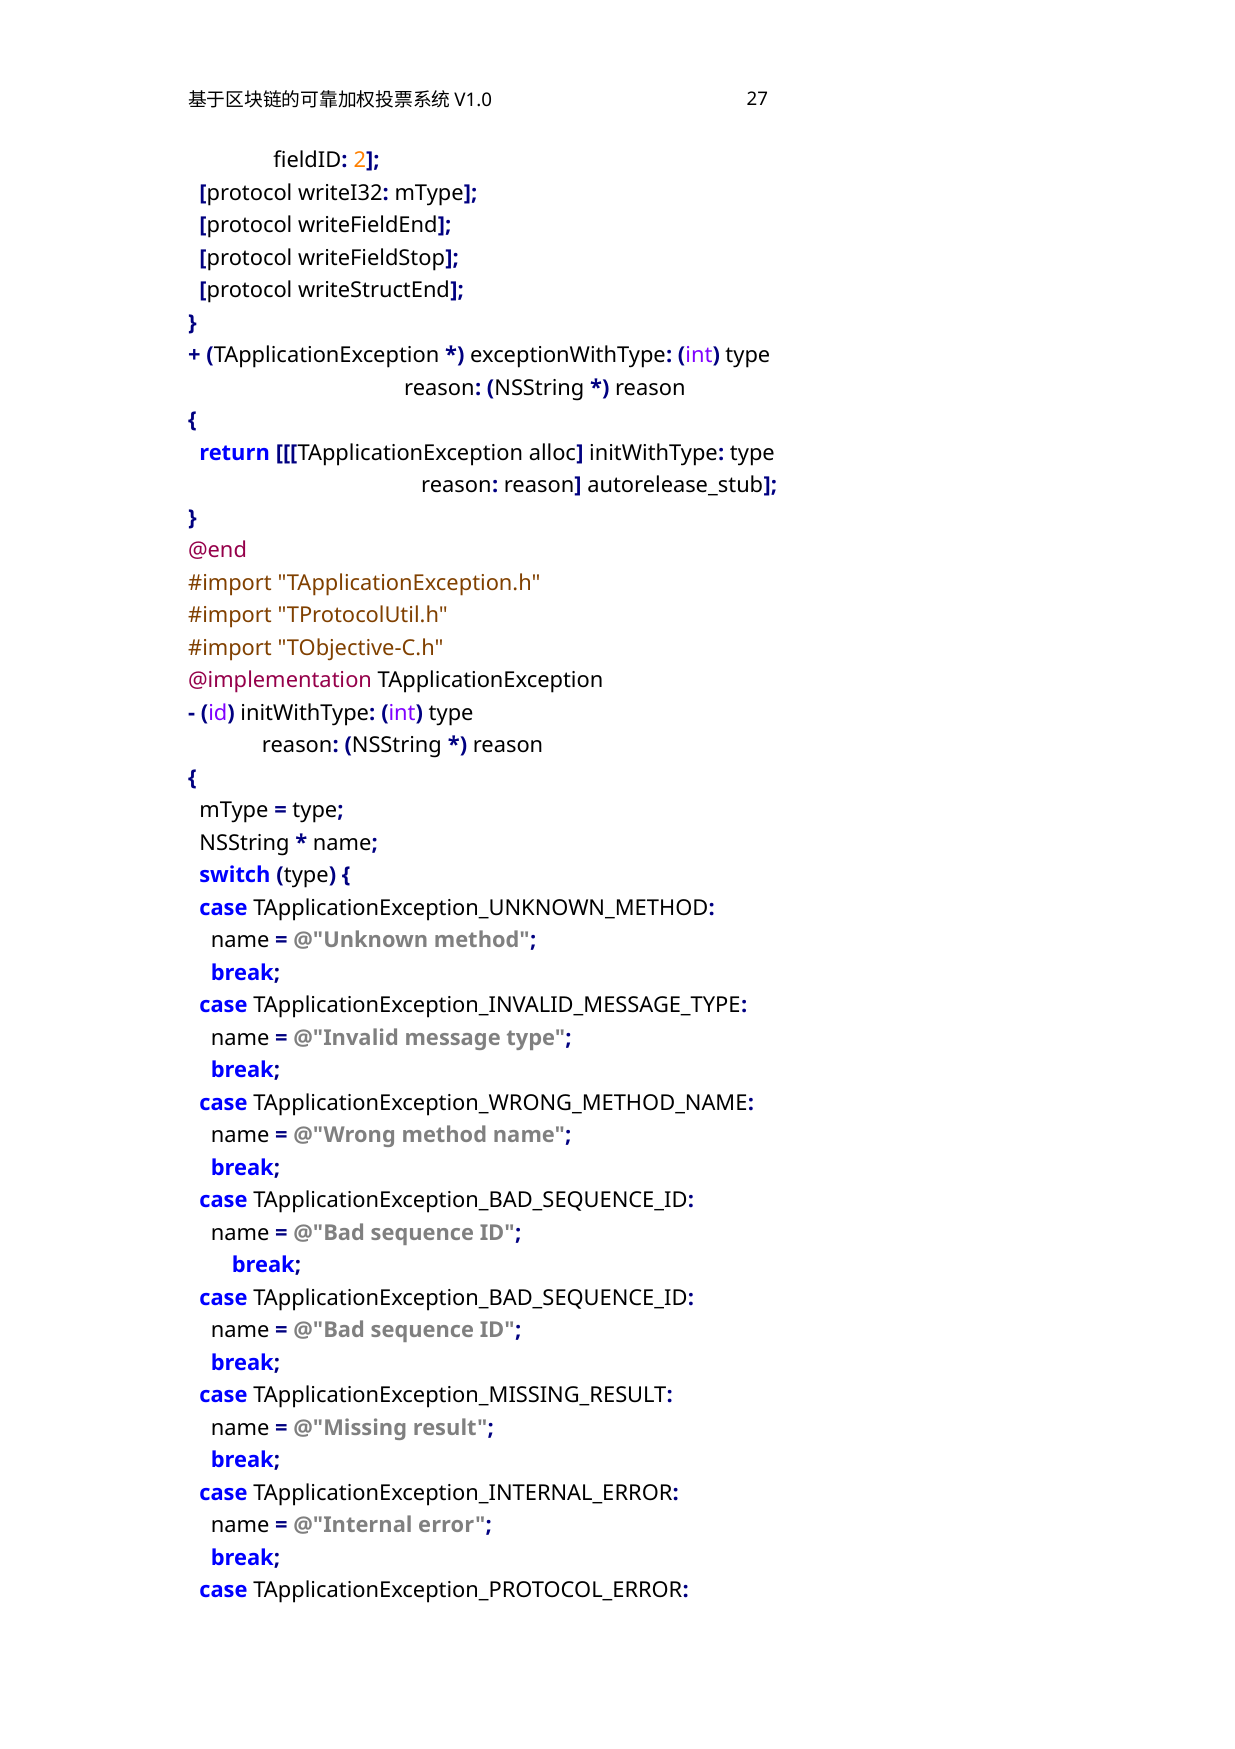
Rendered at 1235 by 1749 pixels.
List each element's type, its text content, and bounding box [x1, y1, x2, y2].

text case TApplicationException_MISSING_RESULT: [188, 1378, 1047, 1410]
text break; [188, 955, 1047, 988]
text name = @"Missing result"; [188, 1410, 1047, 1443]
text [protocol writeFieldStop]; [188, 240, 1047, 273]
text @implementation TApplicationException [188, 663, 1047, 695]
text break; [188, 1150, 1047, 1183]
text switch (type) { [188, 858, 1047, 890]
text return [[[TApplicationException alloc] initWithType: type [188, 435, 1047, 468]
text case TApplicationException_PROTOCOL_ERROR: [188, 1573, 1047, 1605]
text reason: (NSString *) reason [188, 728, 1047, 760]
text NSString * name; [188, 825, 1047, 858]
text case TApplicationException_UNKNOWN_METHOD: [188, 890, 1047, 923]
text name = @"Bad sequence ID"; [188, 1313, 1047, 1345]
text { [188, 403, 1047, 435]
text case TApplicationException_INTERNAL_ERROR: [188, 1475, 1047, 1508]
text break; [188, 1053, 1047, 1085]
text - (id) initWithType: (int) type [188, 695, 1047, 728]
text case TApplicationException_WRONG_METHOD_NAME: [188, 1085, 1047, 1118]
text @end [188, 533, 1047, 565]
text [protocol writeI32: mType]; [188, 175, 1047, 208]
text mType = type; [188, 793, 1047, 825]
text #import "TObjective-C.h" [188, 630, 1047, 663]
text name = @"Invalid message type"; [188, 1020, 1047, 1053]
text break; [188, 1345, 1047, 1378]
text break; [188, 1443, 1047, 1475]
text break; [188, 1248, 1047, 1280]
text #import "TProtocolUtil.h" [188, 598, 1047, 630]
text break; [188, 1540, 1047, 1573]
text } [188, 305, 1047, 338]
text reason: (NSString *) reason [188, 370, 1047, 403]
text + (TApplicationException *) exceptionWithType: (int) type [188, 338, 1047, 370]
text name = @"Unknown method"; [188, 923, 1047, 955]
text name = @"Wrong method name"; [188, 1118, 1047, 1150]
text } [188, 500, 1047, 533]
text name = @"Internal error"; [188, 1508, 1047, 1540]
text #import "TApplicationException.h" [188, 565, 1047, 598]
text reason: reason] autorelease_stub]; [188, 468, 1047, 500]
text [protocol writeFieldEnd]; [188, 208, 1047, 240]
text case TApplicationException_BAD_SEQUENCE_ID: [188, 1183, 1047, 1215]
text name = @"Bad sequence ID"; [188, 1215, 1047, 1248]
text { [188, 760, 1047, 793]
text case TApplicationException_INVALID_MESSAGE_TYPE: [188, 988, 1047, 1020]
text fieldID: 2]; [188, 143, 1047, 175]
text [protocol writeStructEnd]; [188, 273, 1047, 305]
text case TApplicationException_BAD_SEQUENCE_ID: [188, 1280, 1047, 1313]
